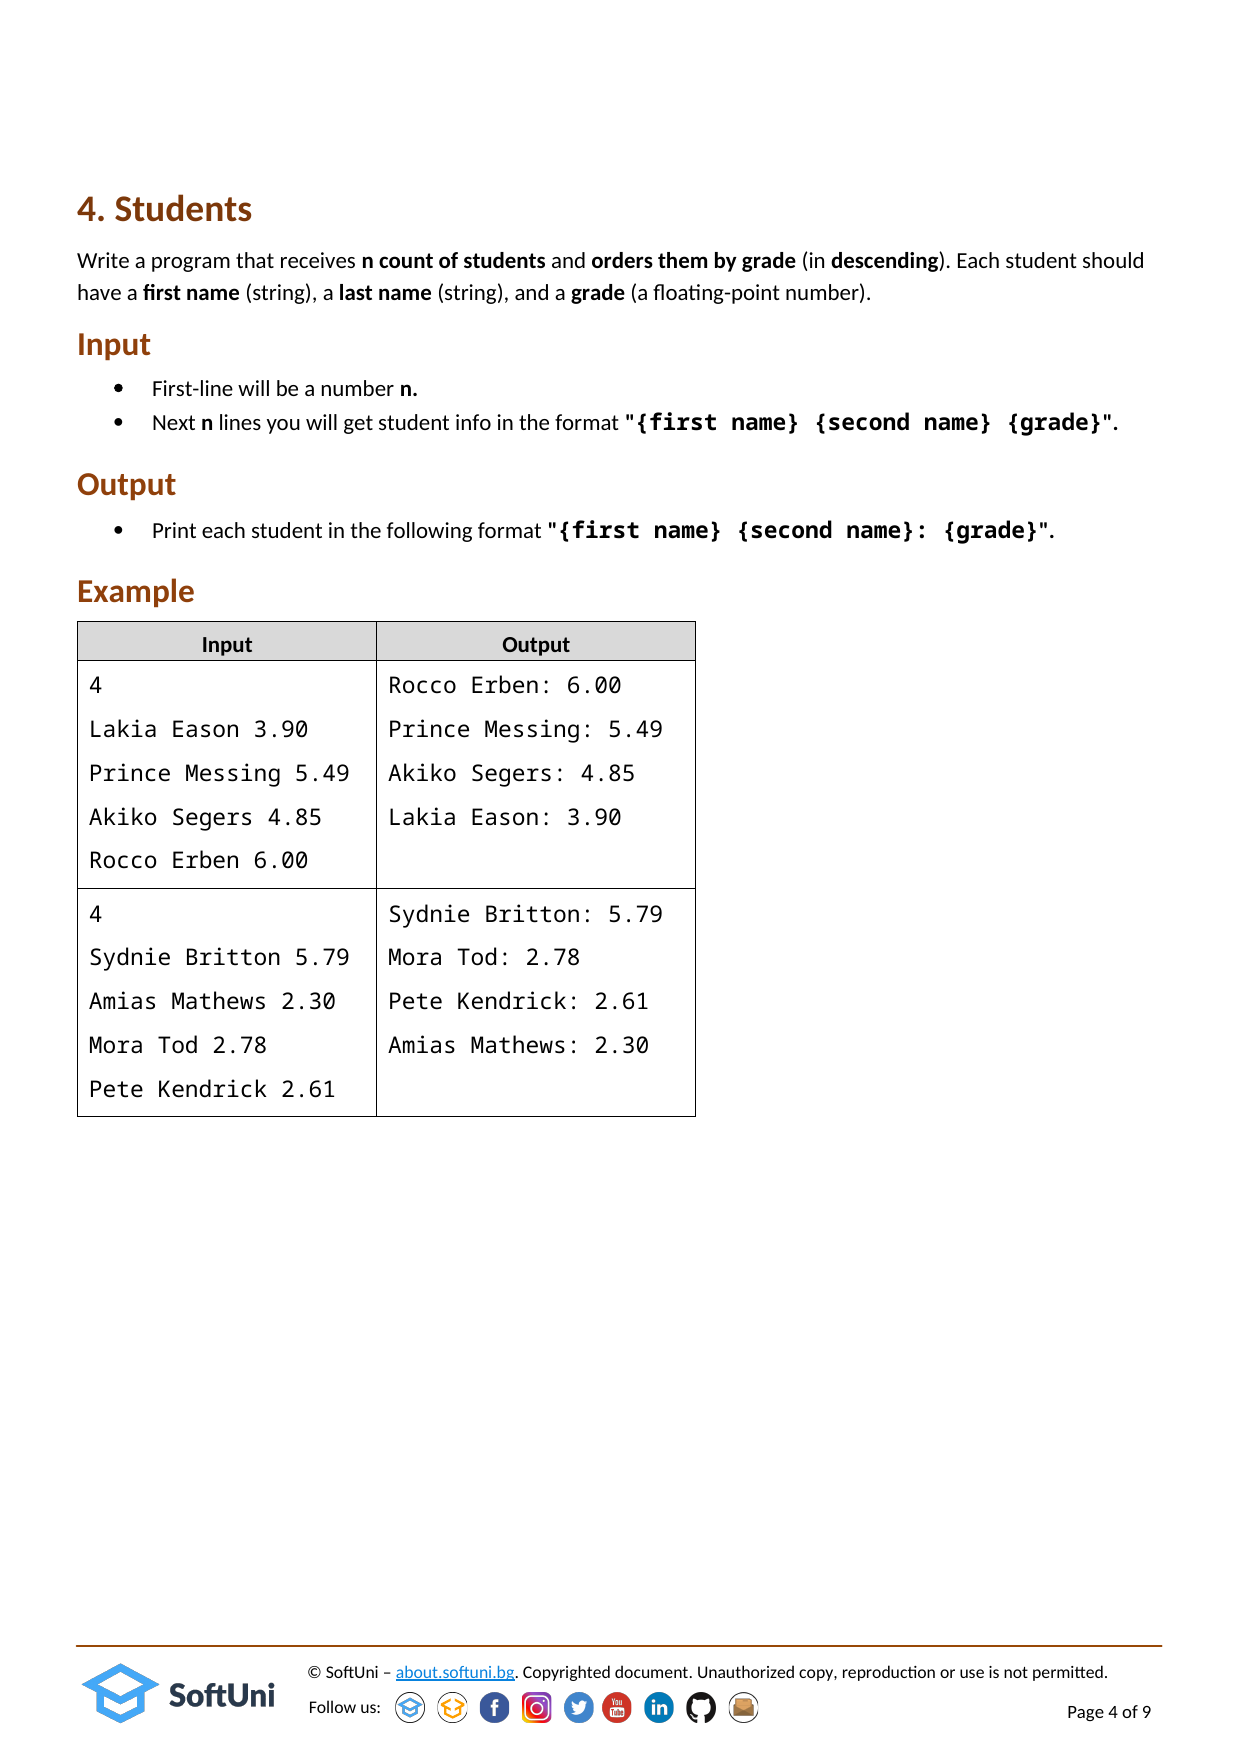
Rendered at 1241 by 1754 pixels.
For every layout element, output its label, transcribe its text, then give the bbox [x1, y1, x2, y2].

picture [644, 1714, 653, 1723]
subtitle Input [77, 323, 1163, 363]
picture [479, 1692, 510, 1723]
table_cell 4 Lakia Eason 3.90 Prince Messing 5.49 Akiko Segers 4.85 Rocco Erben 6.00 [78, 661, 376, 888]
picture [75, 1658, 281, 1729]
subtitle Example [77, 570, 1163, 611]
picture [644, 1692, 653, 1701]
picture [665, 1714, 674, 1723]
text Write a program that receives n count of students and orders them by grade (in descending). Each student should have a first name (string), a last name (string), and a grade (a floating-point number). [77, 246, 1163, 306]
list First-line will be a number n. [114, 374, 1163, 402]
picture [522, 1692, 552, 1723]
picture [437, 1692, 468, 1723]
picture [665, 1692, 674, 1701]
list Next n lines you will get student info in the format "{first name} {second name} {grade}". [114, 406, 1163, 437]
table_header Input [78, 622, 376, 660]
table_cell Rocco Erben: 6.00 Prince Messing: 5.49 Akiko Segers: 4.85 Lakia Eason: 3.90 [377, 661, 695, 888]
subtitle Output [77, 463, 1163, 503]
picture [602, 1692, 632, 1723]
table_header Output [377, 622, 695, 660]
picture [658, 1705, 667, 1714]
table_cell 4 Sydnie Britton 5.79 Amias Mathews 2.30 Mora Tod 2.78 Pete Kendrick 2.61 [78, 889, 376, 1116]
picture [728, 1692, 759, 1723]
subtitle Students [77, 185, 1163, 231]
list Print each student in the following format "{first name} {second name}: {grade}". [114, 513, 1163, 545]
table_cell Sydnie Britton: 5.79 Mora Tod: 2.78 Pete Kendrick: 2.61 Amias Mathews: 2.30 [377, 889, 695, 1116]
picture [395, 1692, 425, 1723]
picture [564, 1692, 594, 1723]
picture [686, 1692, 716, 1723]
